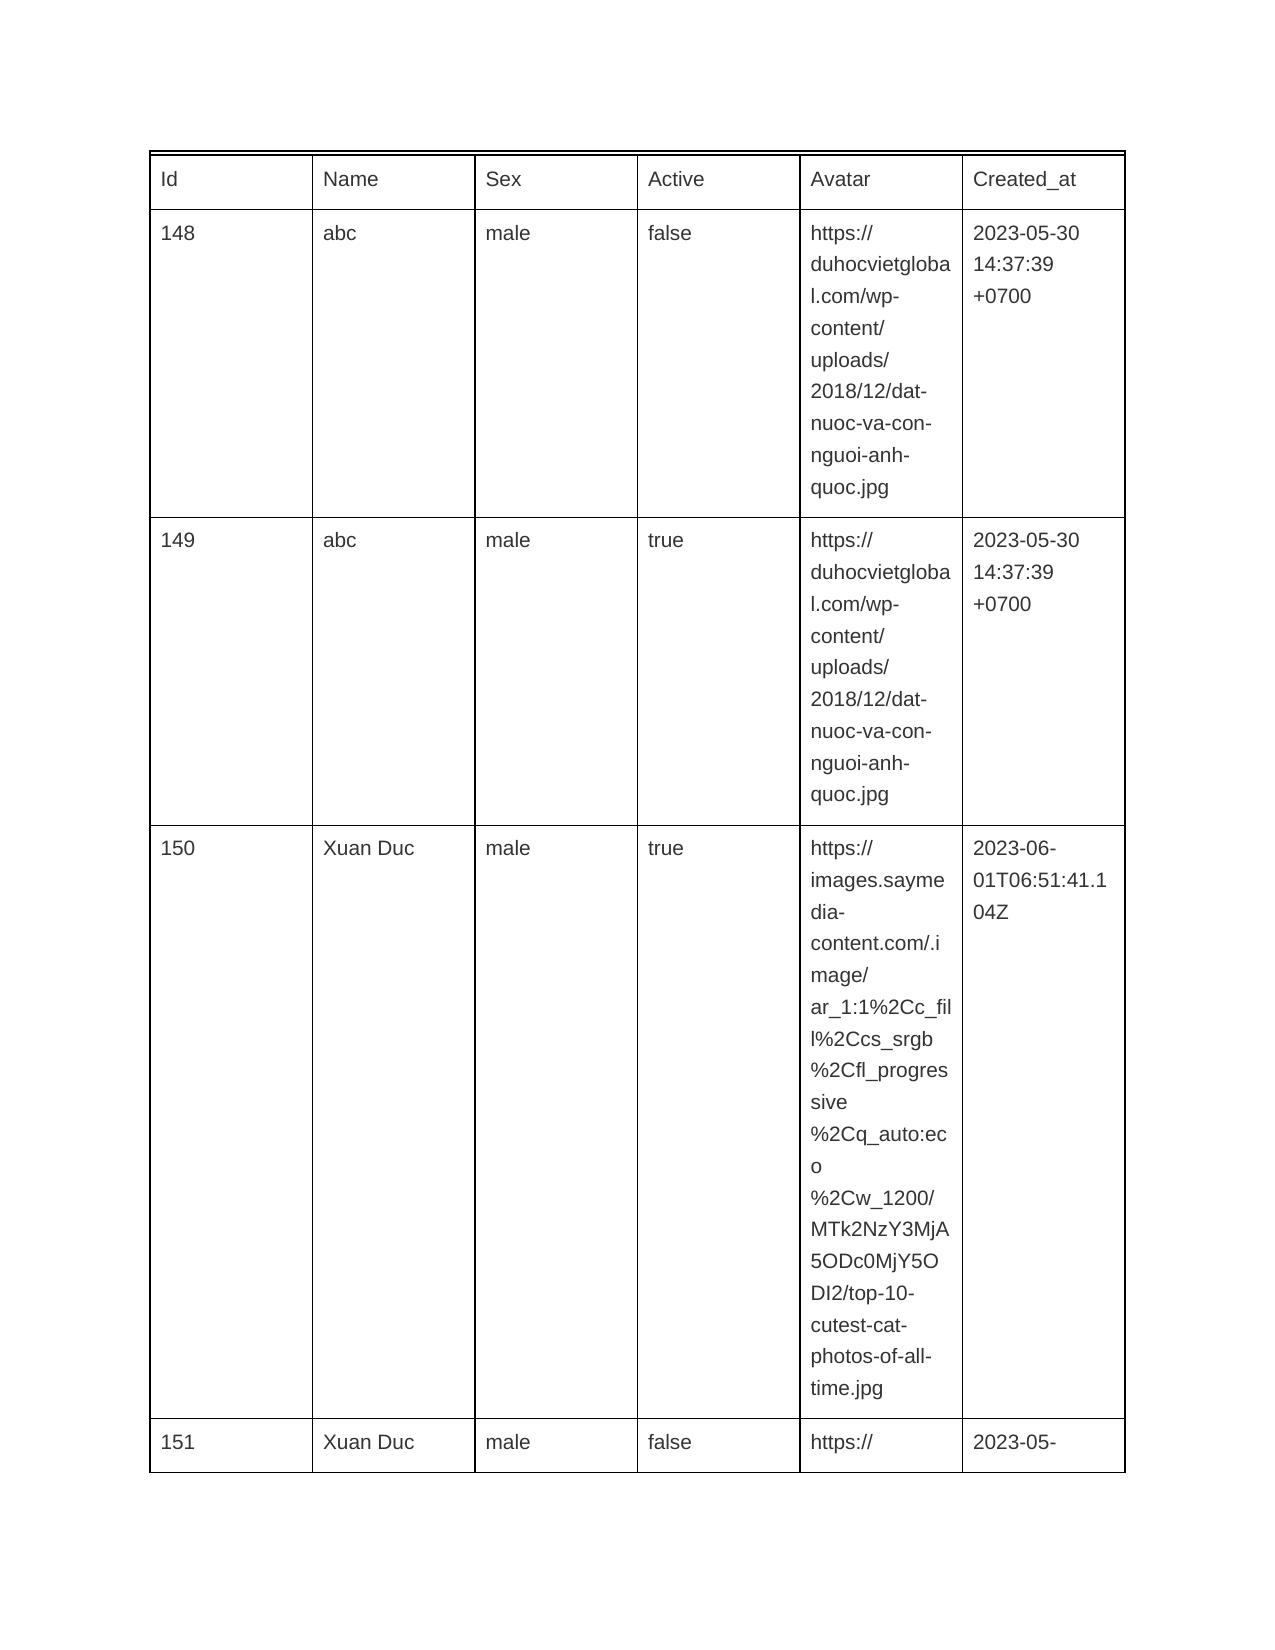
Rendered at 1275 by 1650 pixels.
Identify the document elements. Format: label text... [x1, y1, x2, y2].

table_cell false [638, 1419, 799, 1472]
table_header Avatar [801, 156, 962, 209]
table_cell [801, 1419, 962, 1472]
table_cell 2023-05-30 14:37:39 +0700 [963, 518, 1124, 824]
table_cell Xuan Duc [313, 826, 474, 1418]
table_cell false [638, 210, 799, 517]
table_cell 150 [151, 826, 312, 1418]
table_cell abc [313, 518, 474, 824]
table_header Name [313, 156, 474, 209]
table_header Active [638, 156, 799, 209]
table_cell 2023-06-01T06:51:41.104Z [963, 826, 1124, 1418]
table_cell 149 [151, 518, 312, 824]
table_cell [963, 1419, 1124, 1472]
table_cell abc [313, 210, 474, 517]
table_header Sex [476, 156, 637, 209]
table_cell male [476, 1419, 637, 1472]
table_cell https://duhocvietglobal.com/wp-content/uploads/2018/12/dat-nuoc-va-con-nguoi-anh-quoc.jpg [801, 210, 962, 517]
table_cell 151 [151, 1419, 312, 1472]
table_cell true [638, 518, 799, 824]
table_cell male [476, 210, 637, 517]
table_cell male [476, 826, 637, 1418]
table_header Created_at [963, 156, 1124, 209]
table_cell Xuan Duc [313, 1419, 474, 1472]
table_cell 148 [151, 210, 312, 517]
table_header Id [151, 156, 312, 209]
table_cell male [476, 518, 637, 824]
table_cell 2023-05-30 14:37:39 +0700 [963, 210, 1124, 517]
table_cell https://duhocvietglobal.com/wp-content/uploads/2018/12/dat-nuoc-va-con-nguoi-anh-quoc.jpg [801, 518, 962, 824]
table_cell true [638, 826, 799, 1418]
